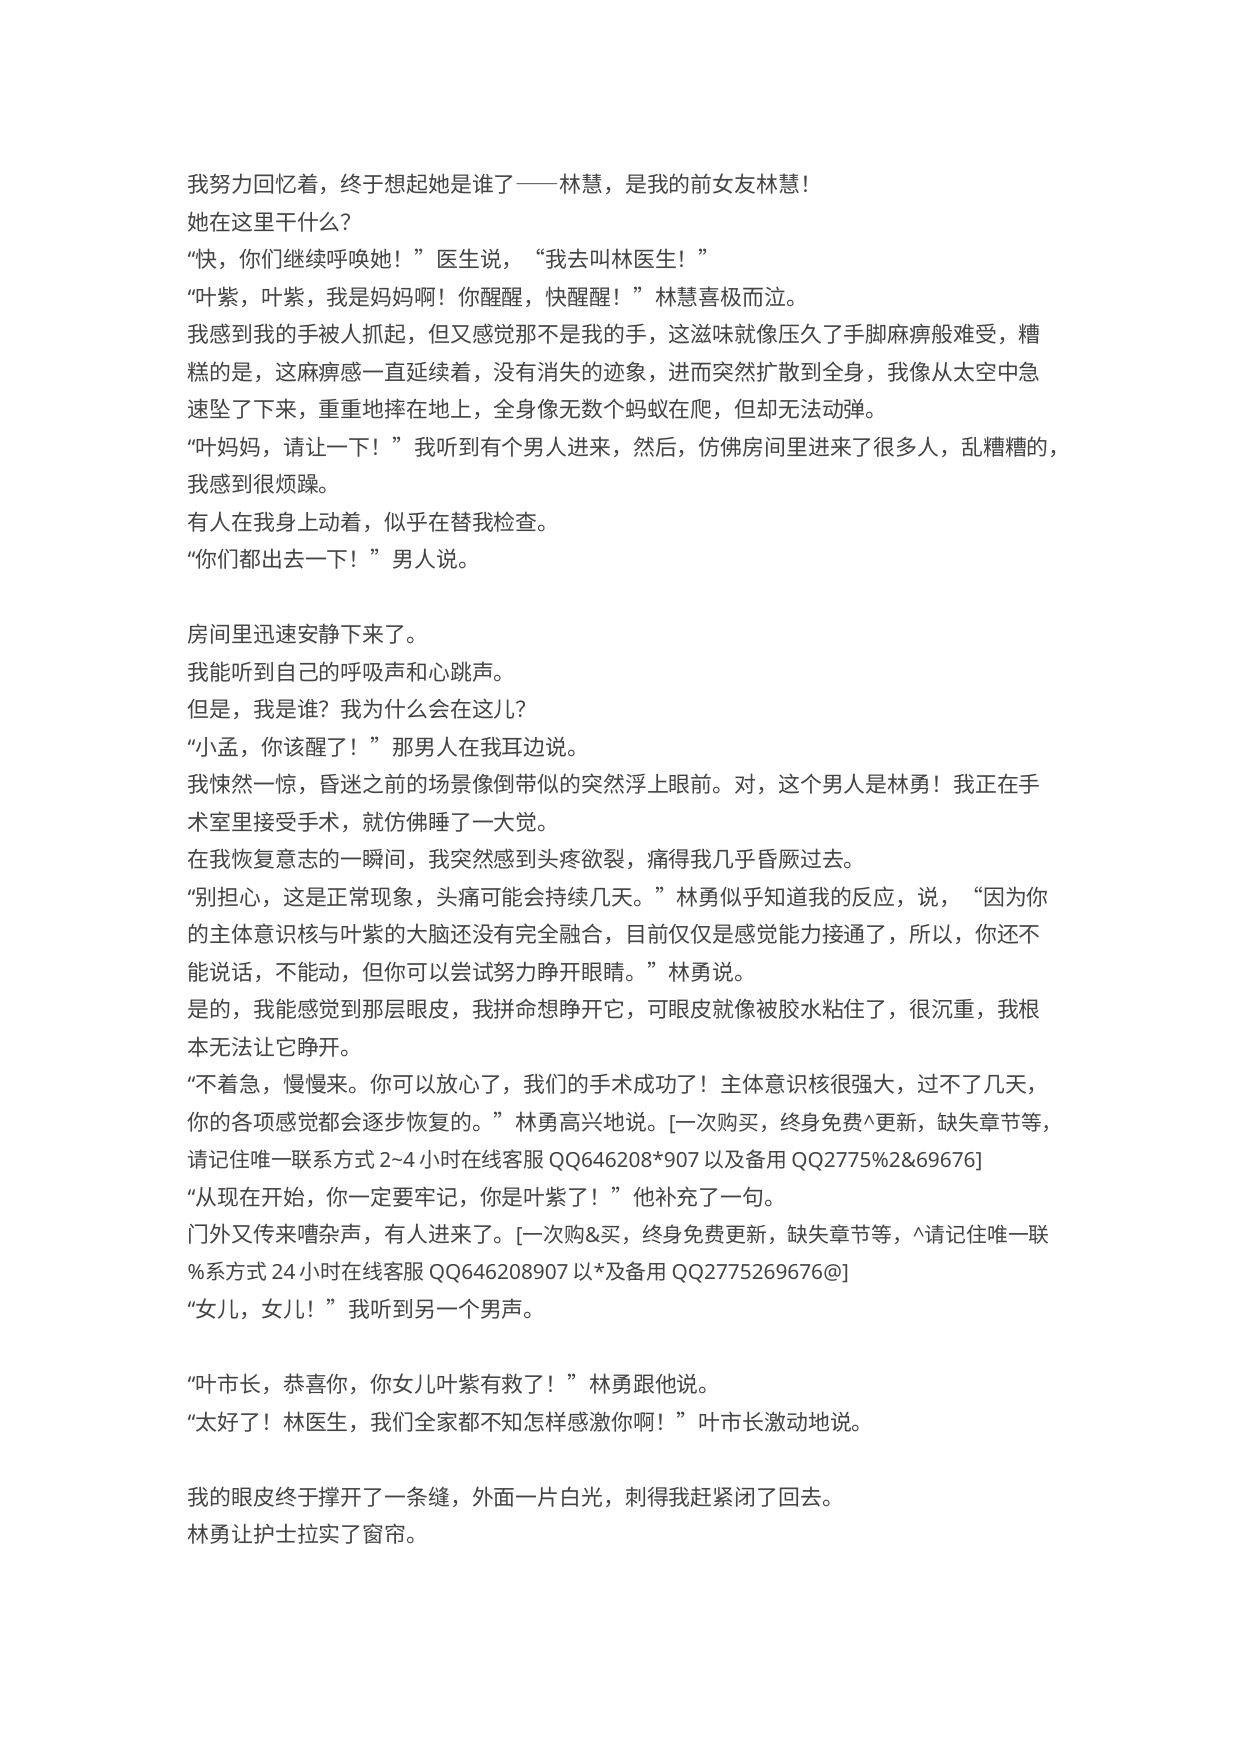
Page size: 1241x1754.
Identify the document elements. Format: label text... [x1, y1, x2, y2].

text 门外又传来嘈杂声，有人进来了。[一次购&买，终身免费更新，缺失章节等，^请记住唯一联%系方式24小时在线客服QQ646208907以*及备用QQ2775269676@] [187, 1214, 1053, 1289]
text “女儿，女儿！”我听到另一个男声。( l# ~+ @8 ?8 O; P+ |- p2 A2 L[更多、@更全小说漫画视频账号等，请记住唯一联系方式24小时在线客服QQ64620&8~90^7以*及备用QQ2775269676] [187, 1289, 1053, 1364]
text 在我恢复意志的一瞬间，我突然感到头疼欲裂，痛得我几乎昏厥过去。) S8 E% ]' h; _' w [187, 839, 1053, 877]
text “叶市长，恭喜你，你女儿叶紫有救了！”林勇跟他说。5 b* O6 {( L" h3 _ [187, 1364, 1053, 1402]
text “太好了！林医生，我们全家都不知怎样感激你啊！”叶市长激动地说。 B) u6 e' W4 t3 V& T+ Z( [ [187, 1402, 1053, 1477]
text 我悚然一惊，昏迷之前的场景像倒带似的突然浮上眼前。对，这个男人是林勇！我正在手术室里接受手术，就仿佛睡了一大觉。+ ]( l( q, K" x H( L! C2 d [187, 764, 1053, 839]
text 我努力回忆着，终于想起她是谁了——林慧，是我的前女友林慧！; k7 s1 t0 G2 p x, i [187, 164, 1053, 202]
text 房间里迅速安静下来了。 [187, 614, 1053, 652]
text “叶妈妈，请让一下！”我听到有个男人进来，然后，仿佛房间里进来了很多人，乱糟糟的，我感到很烦躁。 [187, 427, 1053, 502]
text “从现在开始，你一定要牢记，你是叶紫了！”他补充了一句。+ [0 a% D8 \2 `1 s [187, 1177, 1053, 1214]
text “不着急，慢慢来。你可以放心了，我们的手术成功了！主体意识核很强大，过不了几天，你的各项感觉都会逐步恢复的。”林勇高兴地说。[一次购买，终身免费^更新，缺失章节等，请记住唯一联系方式2~4小时在线客服QQ646208*907以及备用QQ2775%2&69676] [187, 1064, 1053, 1177]
text “叶紫，叶紫，我是妈妈啊！你醒醒，快醒醒！”林慧喜极而泣。6 O: y* a9 _" ?5 Z$ W4 a/ n [187, 277, 1053, 314]
text 我感到我的手被人抓起，但又感觉那不是我的手，这滋味就像压久了手脚麻痹般难受，糟糕的是，这麻痹感一直延续着，没有消失的迹象，进而突然扩散到全身，我像从太空中急速坠了下来，重重地摔在地上，全身像无数个蚂蚁在爬，但却无法动弹。 [187, 314, 1053, 427]
text “你们都出去一下！”男人说。$ Z V+ r% B. Q, o[更多、更全小说漫~画视频账号等，请记%#住唯一联系方式&24小时在线客服QQ646208907以及备用QQ27^75269676] [187, 539, 1053, 614]
text 有人在我身上动着，似乎在替我检查。 [187, 502, 1053, 539]
text 我能听到自己的呼吸声和心跳声。: L$ A" p/ t* { n$ l6 p6 M8 |. i, c [187, 652, 1053, 689]
text 是的，我能感觉到那层眼皮，我拼命想睁开它，可眼皮就像被胶水粘住了，很沉重，我根本无法让它睁开。 [187, 989, 1053, 1064]
text 她在这里干什么？& ?/ @ N$ b" k" d [187, 202, 1053, 239]
text “快，你们继续呼唤她！”医生说，“我去叫林医生！” [5 l$ ~2 j# i [187, 239, 1053, 277]
text “别担心，这是正常现象，头痛可能会持续几天。”林勇似乎知道我的反应，说，“因为你的主体意识核与叶紫的大脑还没有完全融合，目前仅仅是感觉能力接通了，所以，你还不能说话，不能动，但你可以尝试努力睁开眼睛。”林勇说。1 W' q) B4 Z3 S [187, 877, 1053, 989]
text “小孟，你该醒了！”那男人在我耳边说。 [187, 727, 1053, 764]
text 我的眼皮终于撑开了一条缝，外面一片白光，刺得我赶紧闭了回去。! }5 \6 n9 V3 c [187, 1477, 1053, 1514]
text 但是，我是谁？我为什么会在这儿？ [187, 689, 1053, 727]
text 林勇让护士拉实了窗帘。/ ?9 B4 V. `' \, h; z7 | [187, 1514, 1053, 1552]
